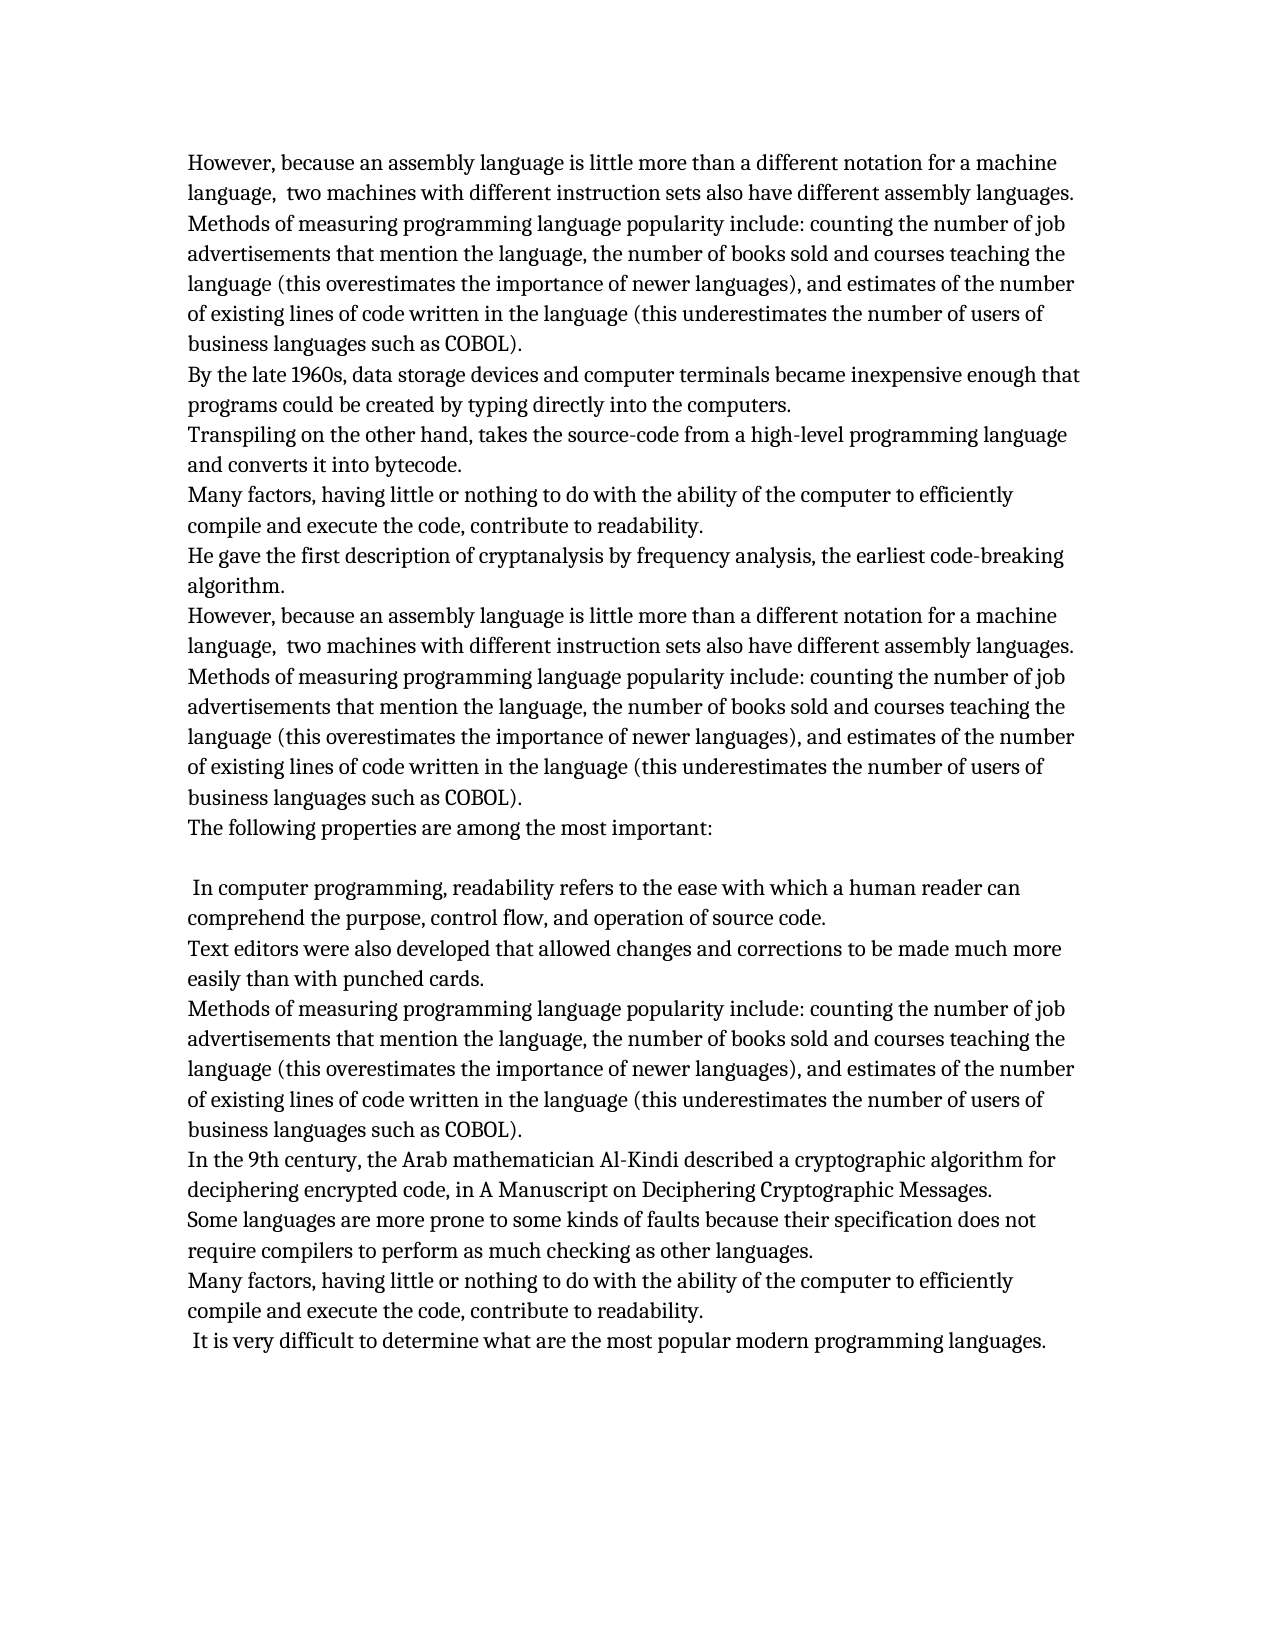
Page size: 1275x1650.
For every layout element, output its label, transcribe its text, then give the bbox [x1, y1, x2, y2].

text However, because an assembly language is little more than a different notation for a machine language, two machines with different instruction sets also have different assembly languages. Methods of measuring programming language popularity include: counting the number of job advertisements that mention the language, the number of books sold and courses teaching the language (this overestimates the importance of newer languages), and estimates of the number of existing lines of code written in the language (this underestimates the number of users of business languages such as COBOL). By the late 1960s, data storage devices and computer terminals became inexpensive enough that programs could be created by typing directly into the computers. Transpiling on the other hand, takes the source-code from a high-level programming language and converts it into bytecode. Many factors, having little or nothing to do with the ability of the computer to efficiently compile and execute the code, contribute to readability. He gave the first description of cryptanalysis by frequency analysis, the earliest code-breaking algorithm. However, because an assembly language is little more than a different notation for a machine language, two machines with different instruction sets also have different assembly languages. Methods of measuring programming language popularity include: counting the number of job advertisements that mention the language, the number of books sold and courses teaching the language (this overestimates the importance of newer languages), and estimates of the number of existing lines of code written in the language (this underestimates the number of users of business languages such as COBOL). The following properties are among the most important: In computer programming, readability refers to the ease with which a human reader can comprehend the purpose, control flow, and operation of source code. Text editors were also developed that allowed changes and corrections to be made much more easily than with punched cards. Methods of measuring programming language popularity include: counting the number of job advertisements that mention the language, the number of books sold and courses teaching the language (this overestimates the importance of newer languages), and estimates of the number of existing lines of code written in the language (this underestimates the number of users of business languages such as COBOL). In the 9th century, the Arab mathematician Al-Kindi described a cryptographic algorithm for deciphering encrypted code, in A Manuscript on Deciphering Cryptographic Messages. Some languages are more prone to some kinds of faults because their specification does not require compilers to perform as much checking as other languages. Many factors, having little or nothing to do with the ability of the computer to efficiently compile and execute the code, contribute to readability. It is very difficult to determine what are the most popular modern programming languages. [187, 150, 1087, 1354]
